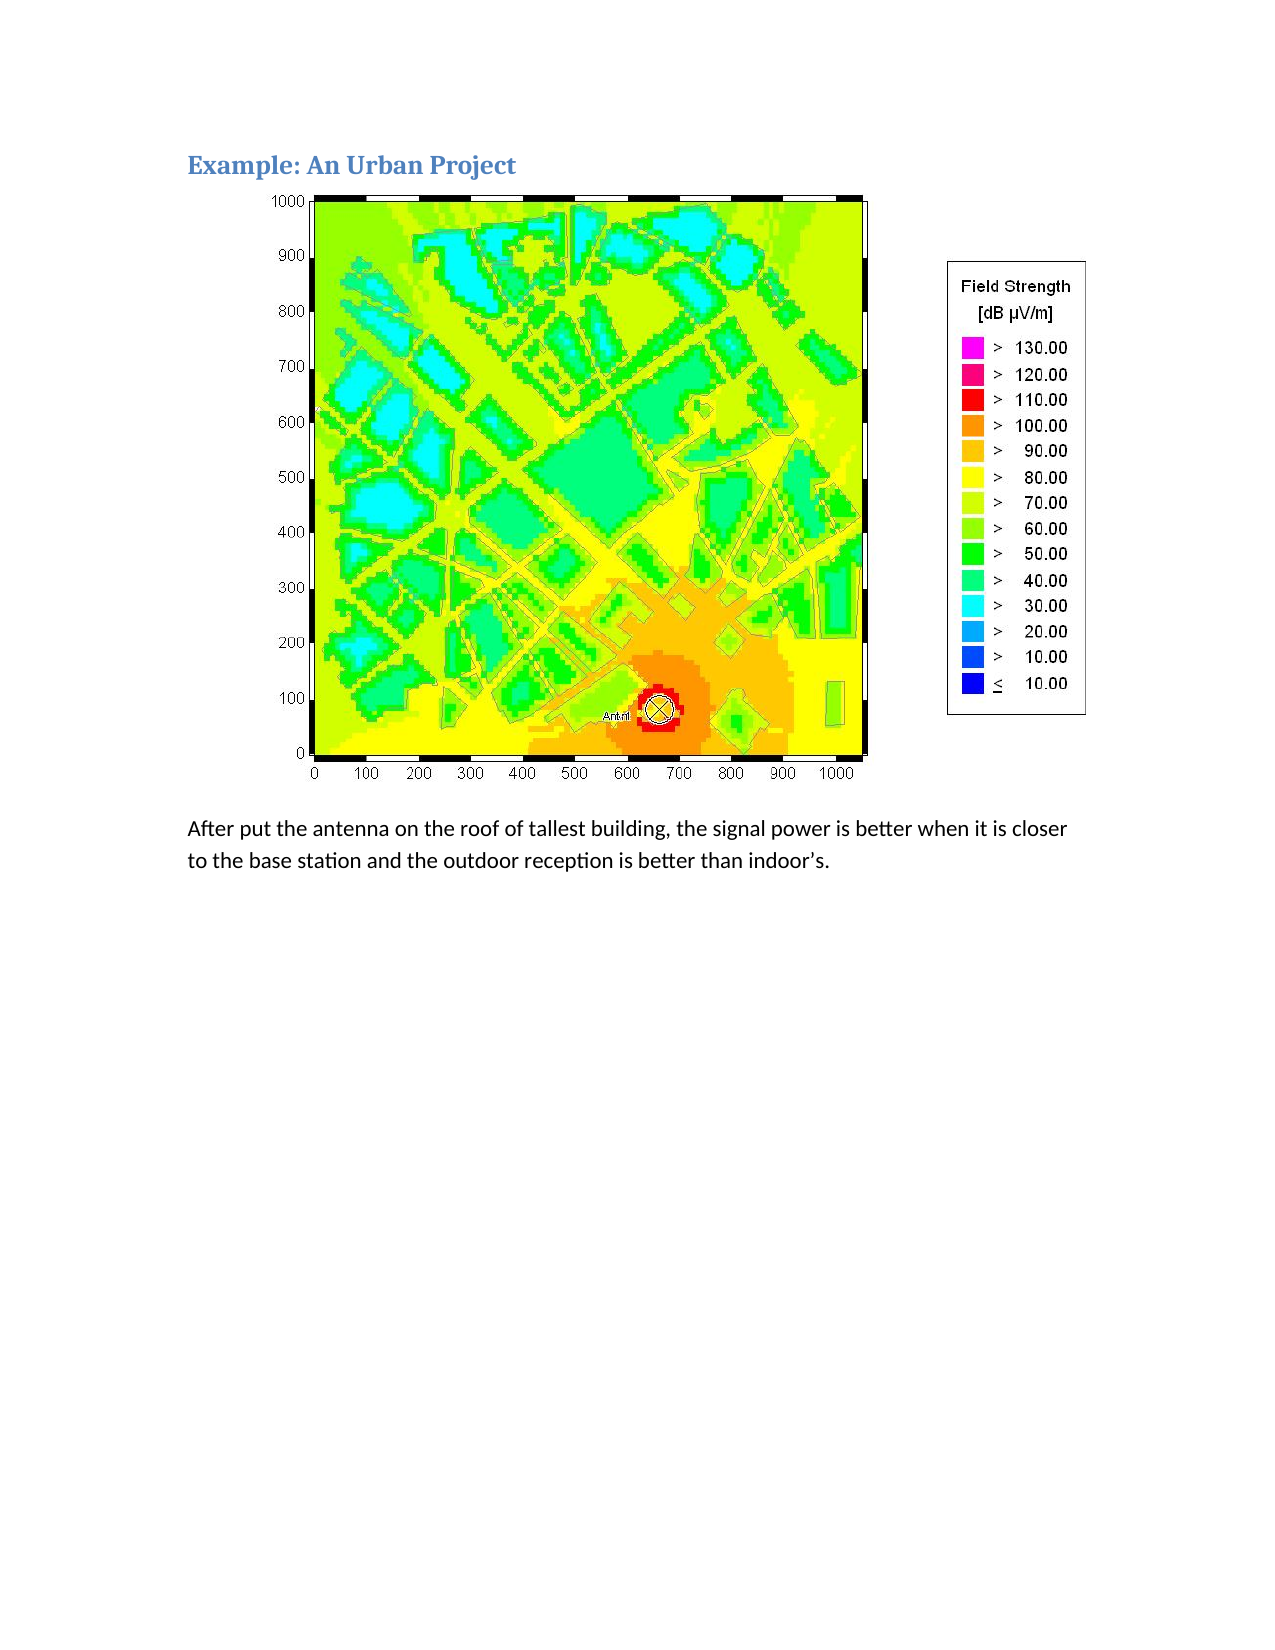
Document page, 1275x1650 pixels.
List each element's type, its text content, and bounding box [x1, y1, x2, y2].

text After put the antenna on the roof of tallest building, the signal power is better when it is closer to the base station and the outdoor reception is better than indoor’s. [187, 814, 1087, 874]
picture [187, 185, 1086, 789]
subtitle Example: An Urban Project [187, 150, 1087, 181]
